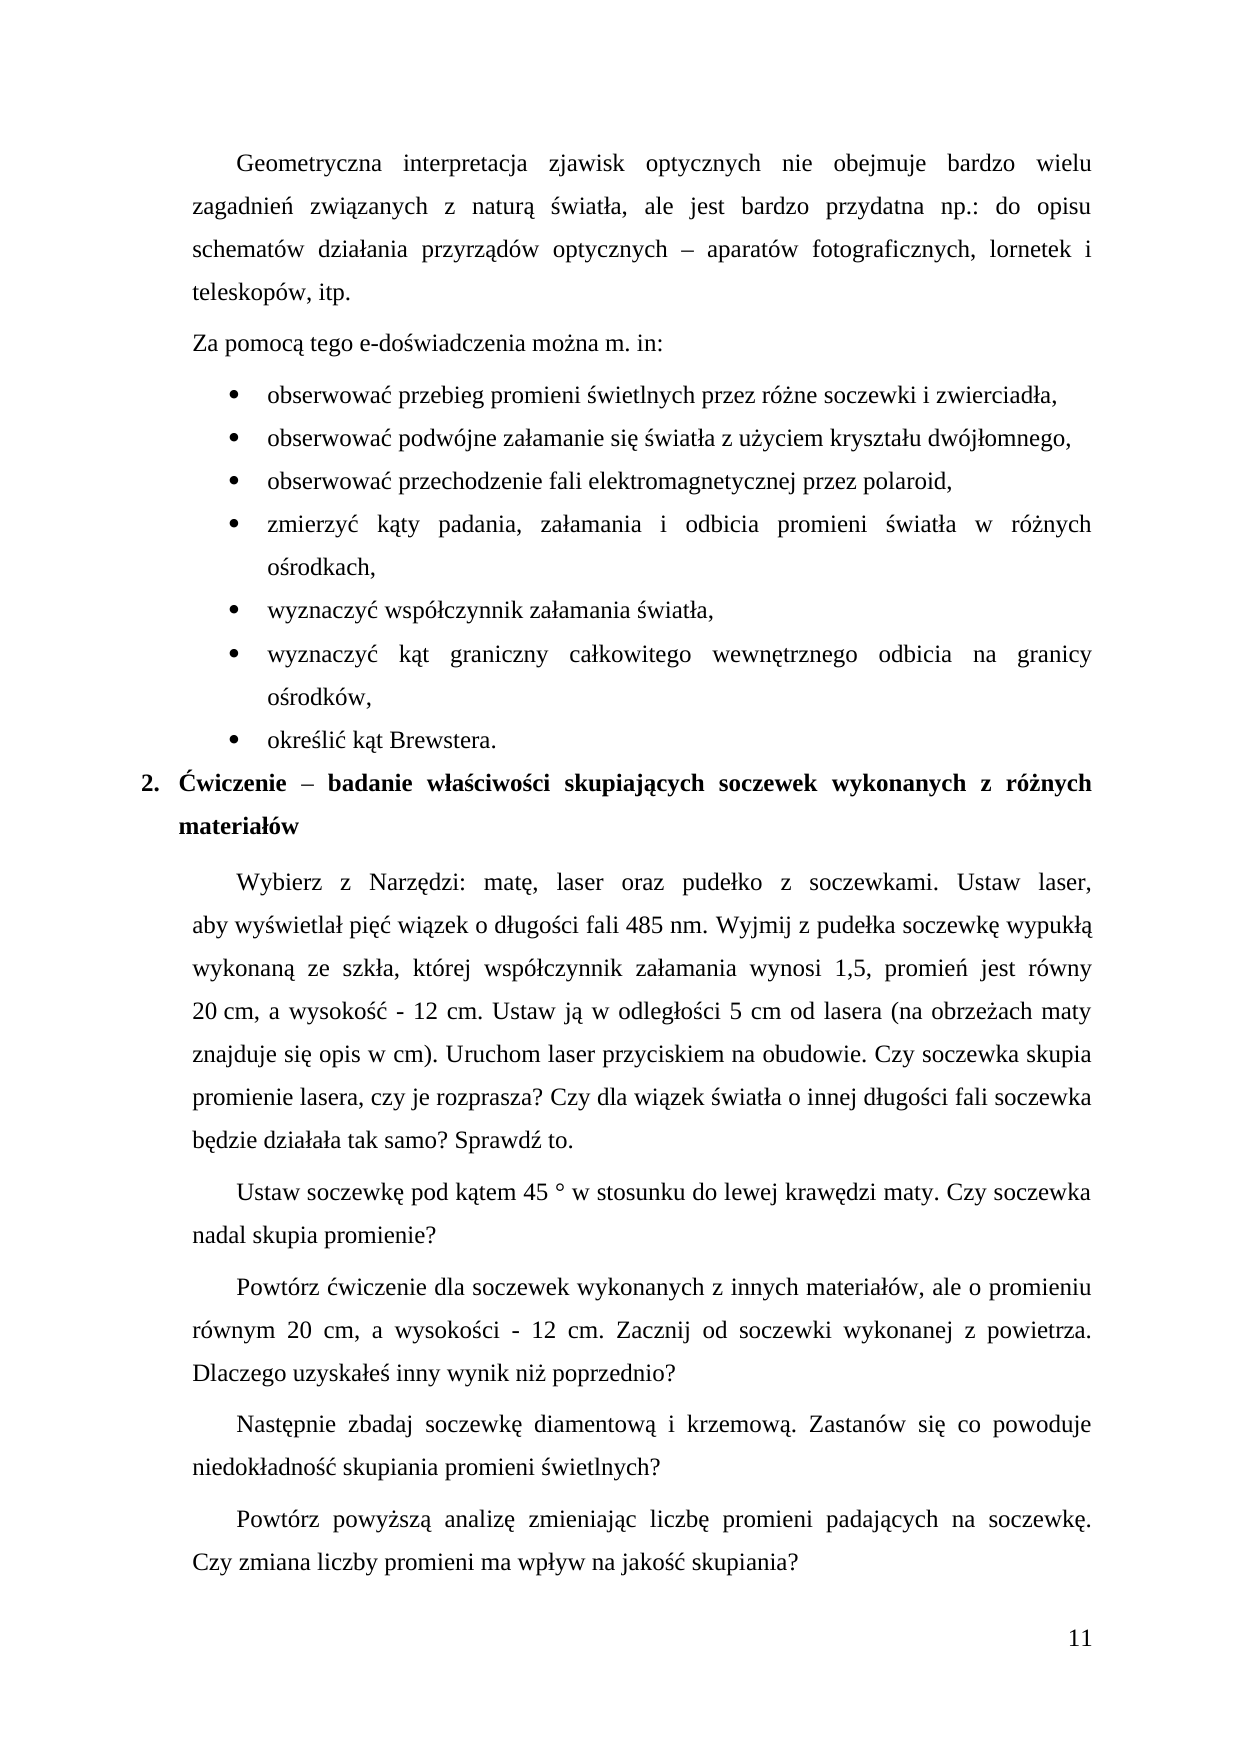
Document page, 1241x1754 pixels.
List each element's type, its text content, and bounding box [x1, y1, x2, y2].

list wyznaczyć kąt graniczny całkowitego wewnętrznego odbicia na granicy ośrodków, [229, 639, 1093, 711]
list Ćwiczenie – badanie właściwości skupiających soczewek wykonanych z różnych materiałów [141, 768, 1093, 840]
list określić kąt Brewstera. [229, 725, 1093, 754]
text Powtórz ćwiczenie dla soczewek wykonanych z innych materiałów, ale o promieniu równym 20 cm, a wysokości - 12 cm. Zacznij od soczewki wykonanej z powietrza. Dlaczego uzyskałeś inny wynik niż poprzednio? [192, 1272, 1093, 1387]
list obserwować podwójne załamanie się światła z użyciem kryształu dwójłomnego, [229, 423, 1093, 452]
list obserwować przebieg promieni świetlnych przez różne soczewki i zwierciadła, [229, 380, 1093, 409]
text Następnie zbadaj soczewkę diamentową i krzemową. Zastanów się co powoduje niedokładność skupiania promieni świetlnych? [192, 1409, 1093, 1481]
text Wybierz z Narzędzi: matę, laser oraz pudełko z soczewkami. Ustaw laser, aby wyświetlał pięć wiązek o długości fali 485 nm. Wyjmij z pudełka soczewkę wypukłą wykonaną ze szkła, której współczynnik załamania wynosi 1,5, promień jest równy 20 cm, a wysokość - 12 cm. Ustaw ją w odległości 5 cm od lasera (na obrzeżach maty znajduje się opis w cm). Uruchom laser przyciskiem na obudowie. Czy soczewka skupia promienie lasera, czy je rozprasza? Czy dla wiązek światła o innej długości fali soczewka będzie działała tak samo? Sprawdź to. [192, 867, 1093, 1154]
text Geometryczna interpretacja zjawisk optycznych nie obejmuje bardzo wielu zagadnień związanych z naturą światła, ale jest bardzo przydatna np.: do opisu schematów działania przyrządów optycznych – aparatów fotograficznych, lornetek i teleskopów, itp. [192, 148, 1093, 306]
text Powtórz powyższą analizę zmieniając liczbę promieni padających na soczewkę. Czy zmiana liczby promieni ma wpływ na jakość skupiania? [192, 1504, 1093, 1576]
list obserwować przechodzenie fali elektromagnetycznej przez polaroid, [229, 466, 1093, 495]
list zmierzyć kąty padania, załamania i odbicia promieni światła w różnych ośrodkach, [229, 509, 1093, 581]
list wyznaczyć współczynnik załamania światła, [229, 596, 1093, 624]
text Ustaw soczewkę pod kątem 45 ° w stosunku do lewej krawędzi maty. Czy soczewka nadal skupia promienie? [192, 1177, 1093, 1249]
text Za pomocą tego e-doświadczenia można m. in: [192, 328, 1093, 357]
